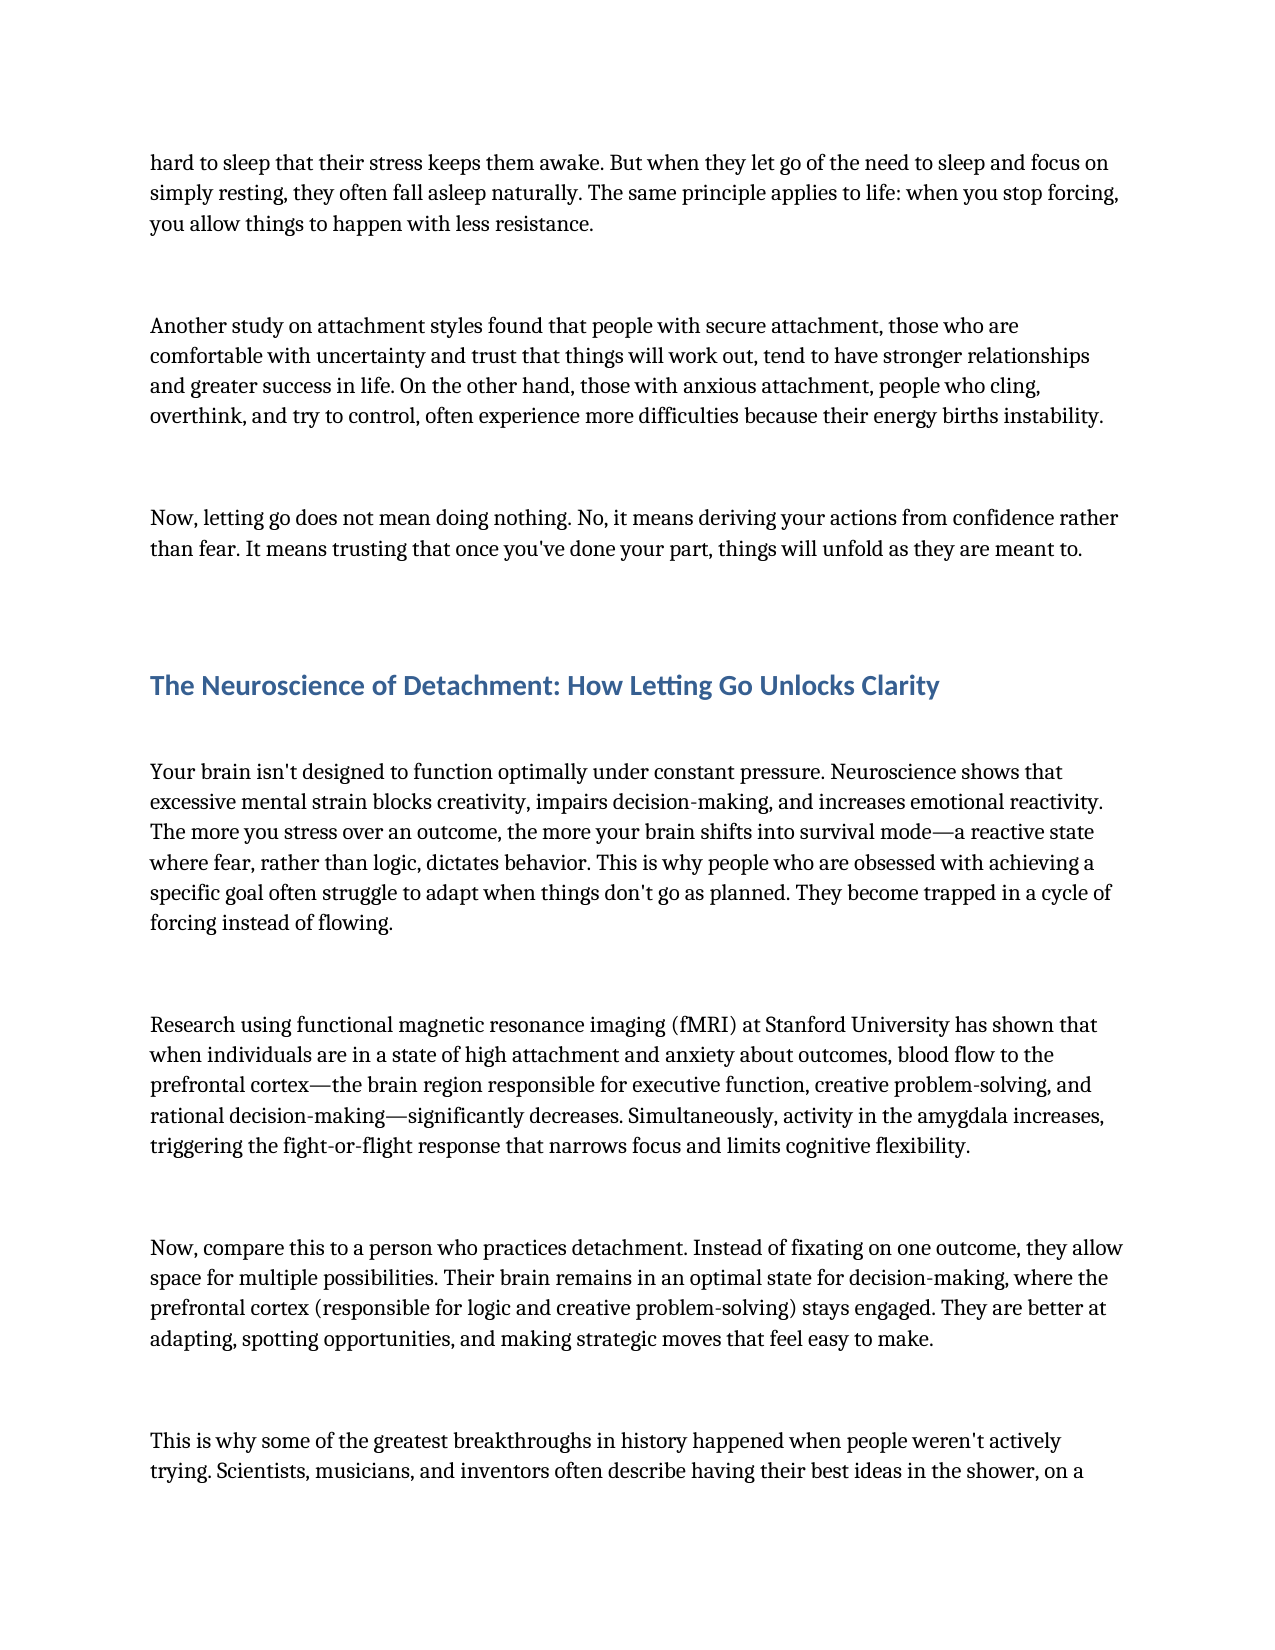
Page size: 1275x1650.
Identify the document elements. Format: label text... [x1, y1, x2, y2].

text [150, 150, 1125, 237]
text Now, letting go does not mean doing nothing. No, it means deriving your actions from confidence rather than fear. It means trusting that once you've done your part, things will unfold as they are meant to. [150, 505, 1125, 562]
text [150, 1427, 1125, 1484]
text Research using functional magnetic resonance imaging (fMRI) at Stanford University has shown that when individuals are in a state of high attachment and anxiety about outcomes, blood flow to the prefrontal cortex—the brain region responsible for executive function, creative problem-solving, and rational decision-making—significantly decreases. Simultaneously, activity in the amygdala increases, triggering the fight-or-flight response that narrows focus and limits cognitive flexibility. [150, 1012, 1125, 1159]
subtitle The Neuroscience of Detachment: How Letting Go Unlocks Clarity [150, 667, 1125, 702]
text Now, compare this to a person who practices detachment. Instead of fixating on one outcome, they allow space for multiple possibilities. Their brain remains in an optimal state for decision-making, where the prefrontal cortex (responsible for logic and creative problem-solving) stays engaged. They are better at adapting, spotting opportunities, and making strategic moves that feel easy to make. [150, 1235, 1125, 1352]
text Your brain isn't designed to function optimally under constant pressure. Neuroscience shows that excessive mental strain blocks creativity, impairs decision-making, and increases emotional reactivity. The more you stress over an outcome, the more your brain shifts into survival mode—a reactive state where fear, rather than logic, dictates behavior. This is why people who are obsessed with achieving a specific goal often struggle to adapt when things don't go as planned. They become trapped in a cycle of forcing instead of flowing. [150, 759, 1125, 936]
text Another study on attachment styles found that people with secure attachment, those who are comfortable with uncertainty and trust that things will work out, tend to have stronger relationships and greater success in life. On the other hand, those with anxious attachment, people who cling, overthink, and try to control, often experience more difficulties because their energy births instability. [150, 312, 1125, 429]
